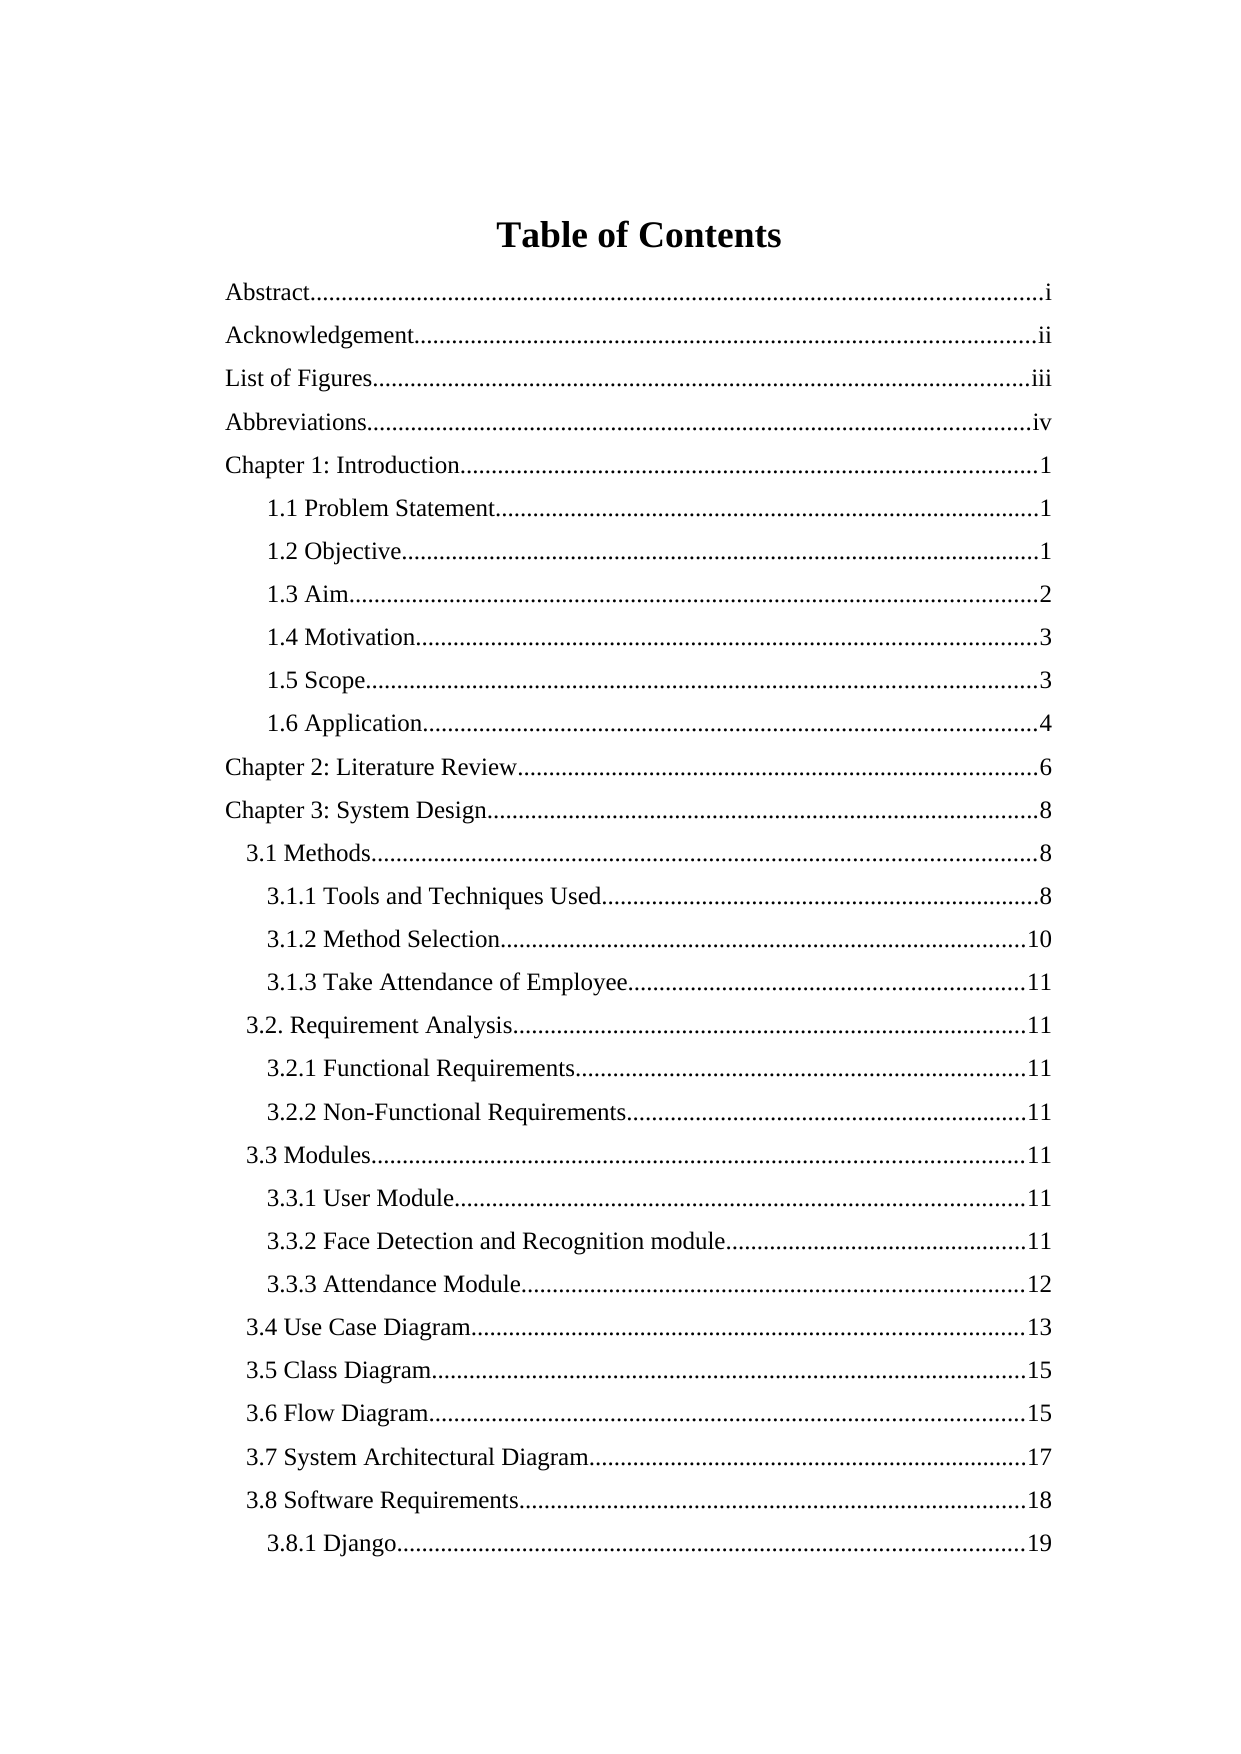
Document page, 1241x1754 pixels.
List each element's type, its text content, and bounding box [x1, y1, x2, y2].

text 3.2. Requirement Analysis 11 [246, 1010, 1053, 1039]
text 1.6 Application 4 [267, 708, 1053, 737]
text Abbreviations iv [225, 407, 1053, 435]
text 3.3.2 Face Detection and Recognition module 11 [267, 1226, 1053, 1255]
text 1.3 Aim 2 [267, 579, 1053, 608]
text Chapter 2: Literature Review 6 [225, 752, 1053, 780]
text Acknowledgement ii [225, 320, 1053, 349]
text 1.1 Problem Statement 1 [267, 493, 1053, 522]
text Chapter 1: Introduction 1 [225, 450, 1053, 478]
text Abstract i [225, 277, 1053, 306]
text 3.2.1 Functional Requirements 11 [267, 1053, 1053, 1082]
text 3.3.1 User Module 11 [267, 1183, 1053, 1212]
text 3.1.1 Tools and Techniques Used 8 [267, 881, 1053, 910]
text 1.5 Scope 3 [267, 665, 1053, 694]
text 3.7 System Architectural Diagram 17 [246, 1442, 1053, 1470]
text 3.2.2 Non-Functional Requirements 11 [267, 1097, 1053, 1125]
text 3.5 Class Diagram 15 [246, 1355, 1053, 1384]
text List of Figures iii [225, 363, 1053, 392]
text Chapter 3: System Design 8 [225, 795, 1053, 823]
text 3.1.2 Method Selection 10 [267, 924, 1053, 953]
subtitle Table of Contents [225, 212, 1053, 256]
text 3.3 Modules 11 [246, 1140, 1053, 1168]
text 1.4 Motivation 3 [267, 622, 1053, 651]
text 3.1.3 Take Attendance of Employee 11 [267, 967, 1053, 996]
text 3.4 Use Case Diagram 13 [246, 1312, 1053, 1341]
text 3.6 Flow Diagram 15 [246, 1398, 1053, 1427]
text 1.2 Objective 1 [267, 536, 1053, 565]
text 3.1 Methods 8 [246, 838, 1053, 867]
text 3.8.1 Django 19 [267, 1528, 1053, 1557]
text 3.3.3 Attendance Module 12 [267, 1269, 1053, 1298]
text 3.8 Software Requirements 18 [246, 1485, 1053, 1513]
